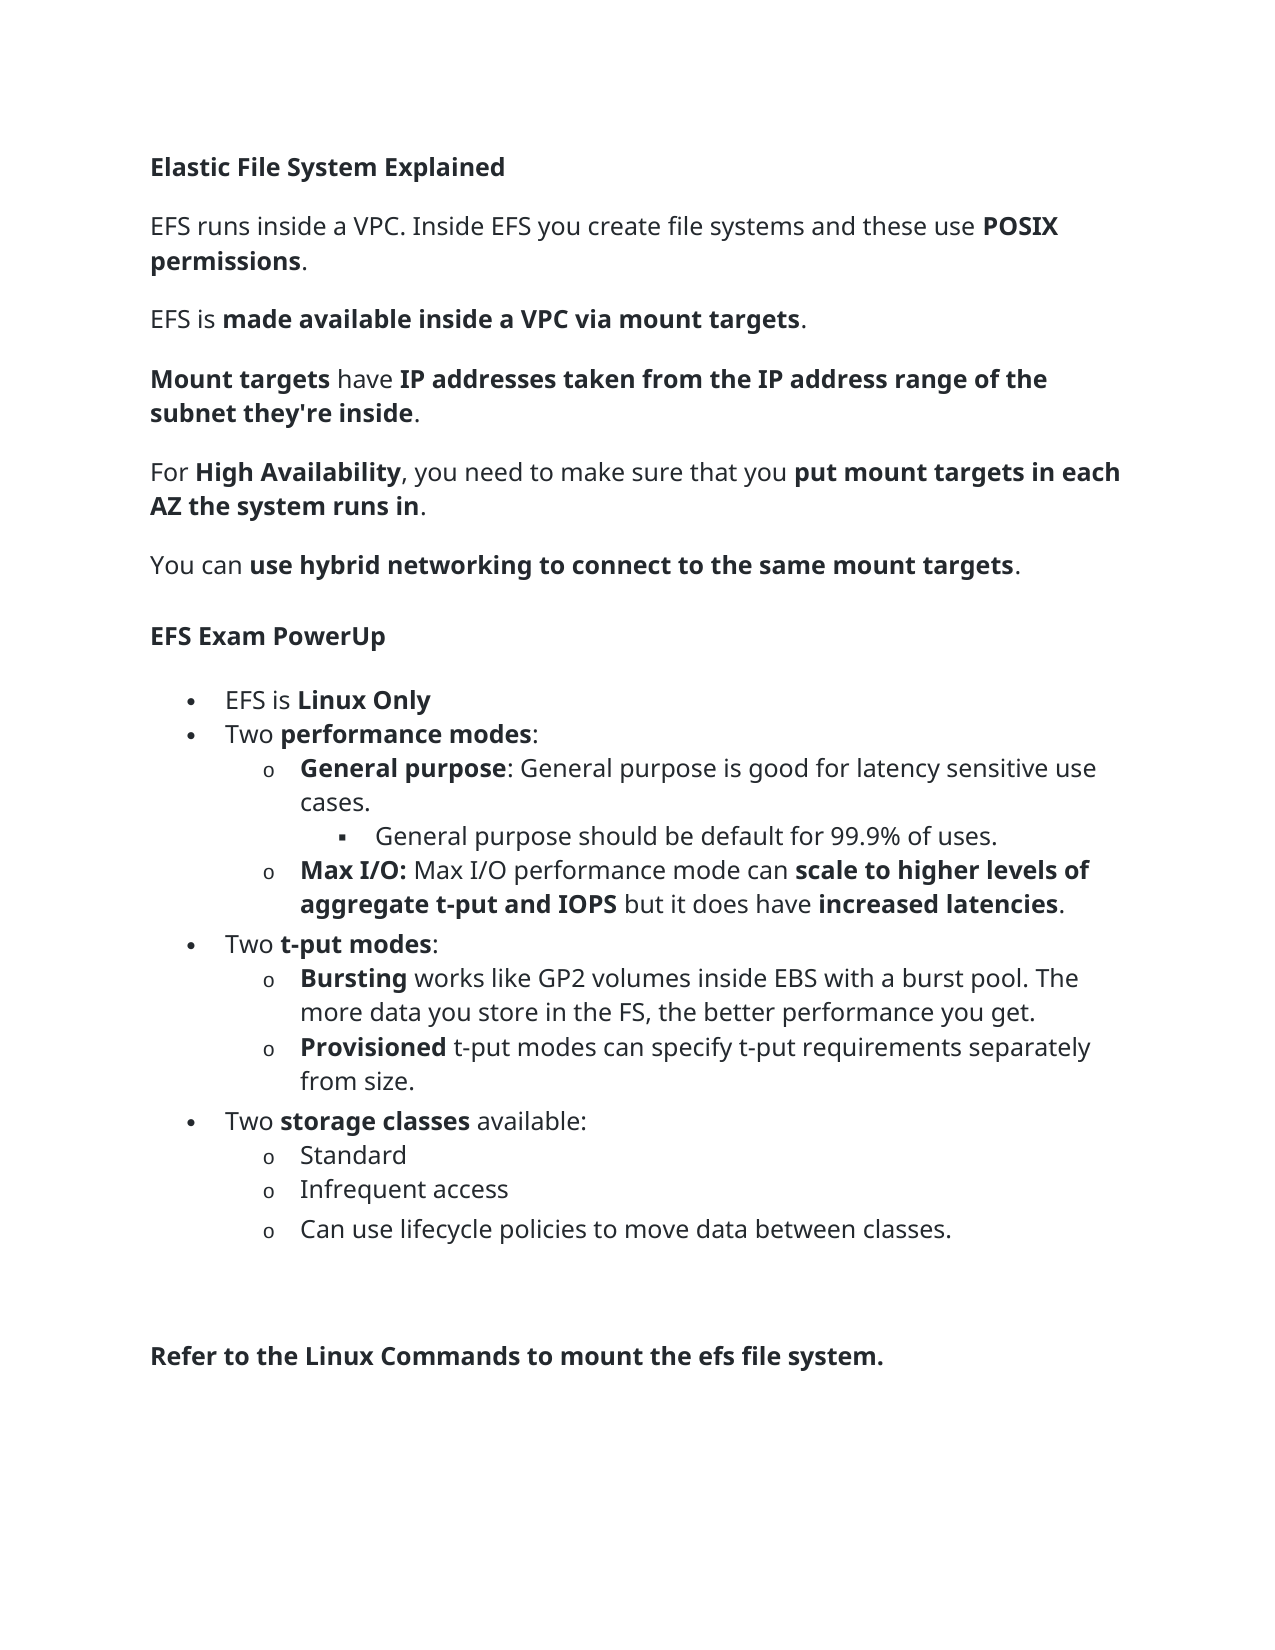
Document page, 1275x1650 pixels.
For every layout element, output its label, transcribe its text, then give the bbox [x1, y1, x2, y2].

list General purpose should be default for 99.9% of uses. [337, 818, 1125, 853]
list Can use lifecycle policies to move data between classes. [262, 1212, 1125, 1246]
text EFS runs inside a VPC. Inside EFS you create file systems and these use POSIX permissions. [150, 209, 1125, 277]
text EFS is made available inside a VPC via mount targets. [150, 302, 1125, 336]
list Bursting works like GP2 volumes inside EBS with a burst pool. The more data you store in the FS, the better performance you get. [262, 961, 1125, 1029]
list General purpose: General purpose is good for latency sensitive use cases. [262, 750, 1125, 818]
text Mount targets have IP addresses taken from the IP address range of the subnet they're inside. [150, 361, 1125, 429]
list Provisioned t-put modes can specify t-put requirements separately from size. [262, 1029, 1125, 1097]
list Two performance modes: [187, 716, 1125, 750]
text Refer to the Linux Commands to mount the efs file system. [150, 1338, 1125, 1372]
text For High Availability, you need to make sure that you put mount targets in each AZ the system runs in. [150, 454, 1125, 522]
list Infrequent access [262, 1172, 1125, 1206]
text You can use hybrid networking to connect to the same mount targets. [150, 547, 1125, 582]
text Elastic File System Explained [150, 150, 1125, 184]
text EFS Exam PowerUp [150, 619, 1125, 653]
list Two t-put modes: [187, 927, 1125, 961]
list EFS is Linux Only [187, 682, 1125, 716]
list Two storage classes available: [187, 1103, 1125, 1138]
list Max I/O: Max I/O performance mode can scale to higher levels of aggregate t-put and IOPS but it does have increased latencies. [262, 853, 1125, 921]
list Standard [262, 1138, 1125, 1172]
